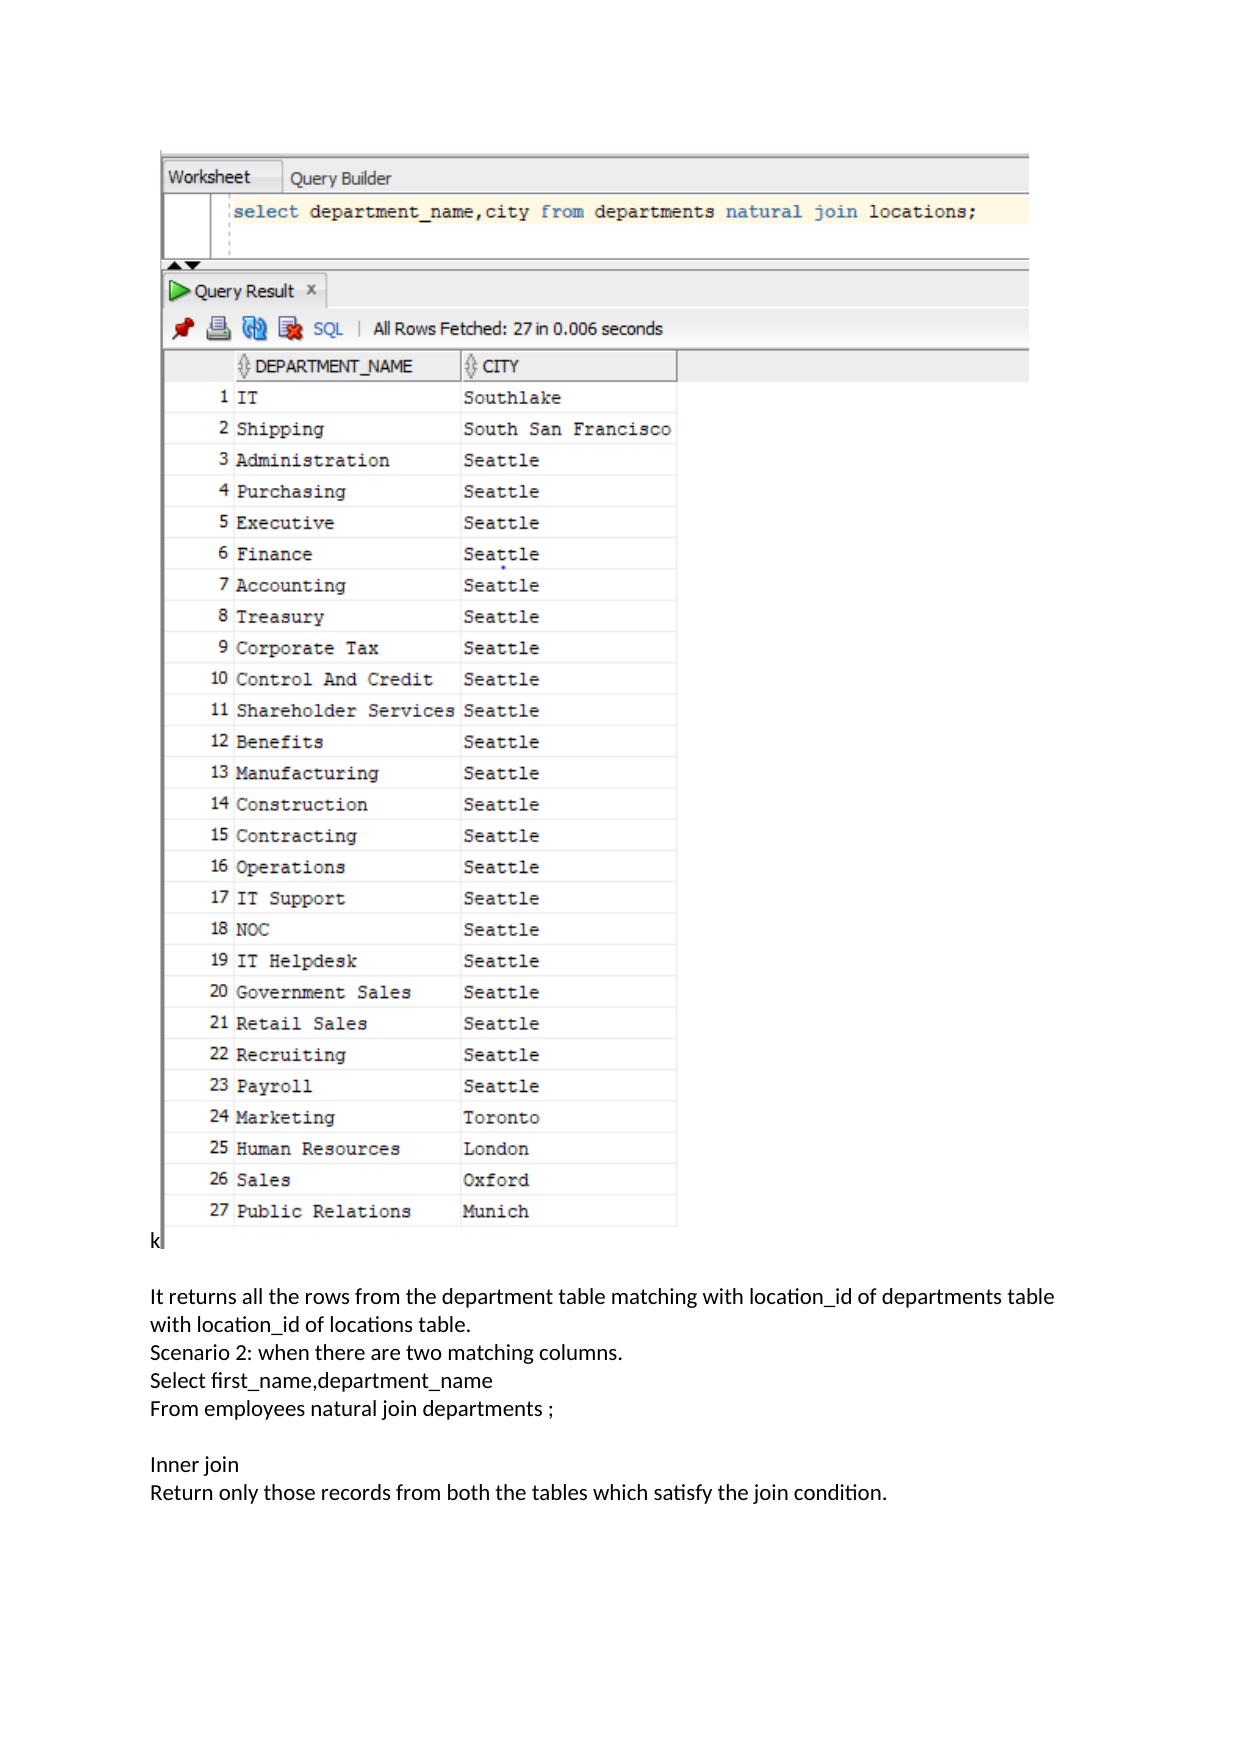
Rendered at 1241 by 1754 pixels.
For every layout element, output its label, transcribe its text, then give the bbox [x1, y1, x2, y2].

picture [160, 150, 1030, 1249]
text From employees natural join departments ; [150, 1394, 1090, 1422]
text Select first_name,department_name [150, 1366, 1090, 1394]
text Inner join [150, 1450, 1090, 1478]
text It returns all the rows from the department table matching with location_id of departments table with location_id of locations table. [150, 1282, 1090, 1338]
text Return only those records from both the tables which satisfy the join condition. [150, 1478, 1090, 1506]
text Scenario 2: when there are two matching columns. [150, 1338, 1090, 1366]
